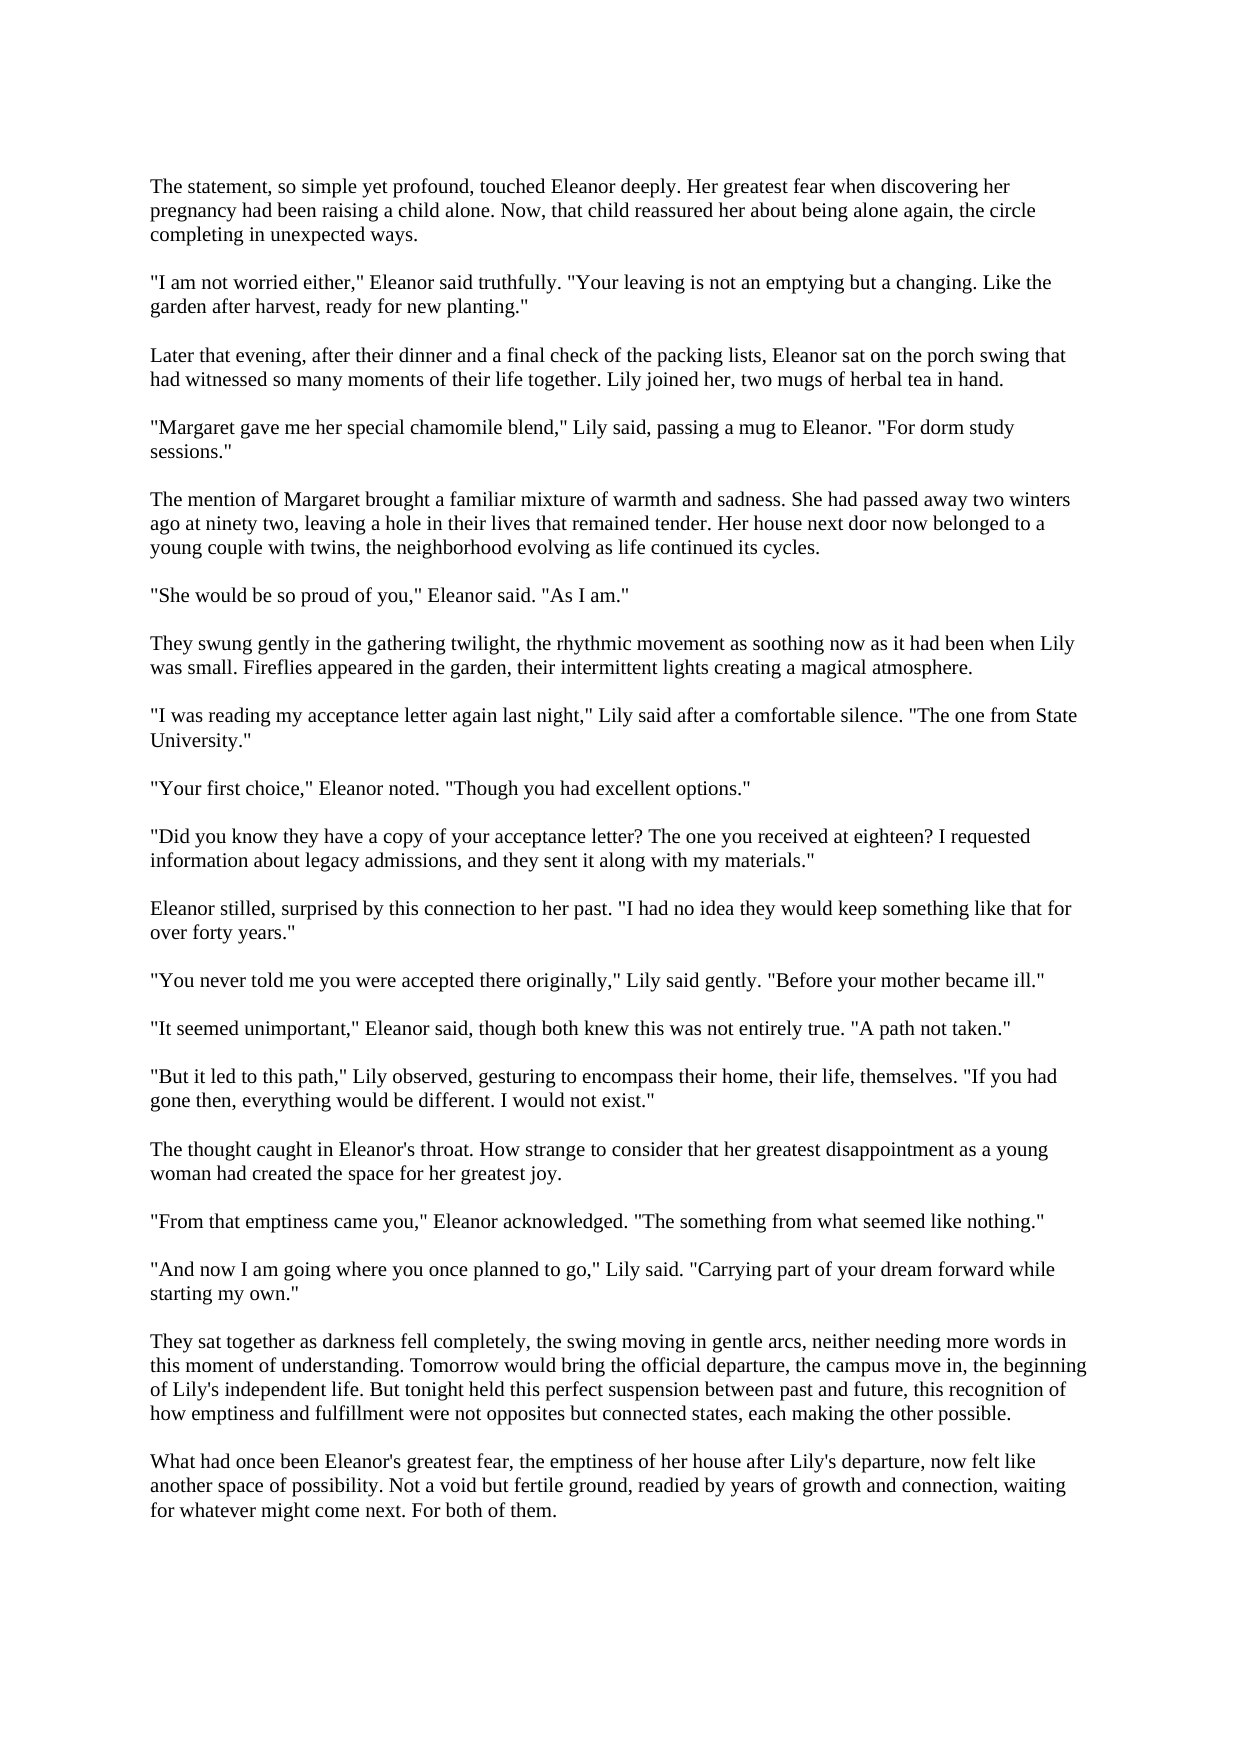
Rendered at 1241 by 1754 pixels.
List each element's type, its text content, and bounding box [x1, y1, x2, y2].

text The mention of Margaret brought a familiar mixture of warmth and sadness. She had passed away two winters ago at ninety two, leaving a hole in their lives that remained tender. Her house next door now belonged to a young couple with twins, the neighborhood evolving as life continued its cycles. [150, 487, 1090, 559]
text Eleanor stilled, surprised by this connection to her past. "I had no idea they would keep something like that for over forty years." [150, 896, 1090, 944]
text They swung gently in the gathering twilight, the rhythmic movement as soothing now as it had been when Lily was small. Fireflies appeared in the garden, their intermittent lights creating a magical atmosphere. [150, 631, 1090, 679]
text "I am not worried either," Eleanor said truthfully. "Your leaving is not an emptying but a changing. Like the garden after harvest, ready for new planting." [150, 270, 1090, 318]
text "Your first choice," Eleanor noted. "Though you had excellent options." [150, 776, 1090, 800]
text Later that evening, after their dinner and a final check of the packing lists, Eleanor sat on the porch swing that had witnessed so many moments of their life together. Lily joined her, two mugs of herbal tea in hand. [150, 342, 1090, 391]
text "You never told me you were accepted there originally," Lily said gently. "Before your mother became ill." [150, 968, 1090, 992]
text "But it led to this path," Lily observed, gesturing to encompass their home, their life, themselves. "If you had gone then, everything would be different. I would not exist." [150, 1064, 1090, 1112]
text "From that emptiness came you," Eleanor acknowledged. "The something from what seemed like nothing." [150, 1209, 1090, 1233]
text The thought caught in Eleanor's throat. How strange to consider that her greatest disappointment as a young woman had created the space for her greatest joy. [150, 1137, 1090, 1185]
text "Did you know they have a copy of your acceptance letter? The one you received at eighteen? I requested information about legacy admissions, and they sent it along with my materials." [150, 824, 1090, 872]
text What had once been Eleanor's greatest fear, the emptiness of her house after Lily's departure, now felt like another space of possibility. Not a void but fertile ground, readied by years of growth and connection, waiting for whatever might come next. For both of them. [150, 1449, 1090, 1522]
text "She would be so proud of you," Eleanor said. "As I am." [150, 583, 1090, 607]
text They sat together as darkness fell completely, the swing moving in gentle arcs, neither needing more words in this moment of understanding. Tomorrow would bring the official departure, the campus move in, the beginning of Lily's independent life. But tonight held this perfect suspension between past and future, this recognition of how emptiness and fulfillment were not opposites but connected states, each making the other possible. [150, 1329, 1090, 1425]
text The statement, so simple yet profound, touched Eleanor deeply. Her greatest fear when discovering her pregnancy had been raising a child alone. Now, that child reassured her about being alone again, the circle completing in unexpected ways. [150, 174, 1090, 246]
text "Margaret gave me her special chamomile blend," Lily said, passing a mug to Eleanor. "For dorm study sessions." [150, 415, 1090, 463]
text "And now I am going where you once planned to go," Lily said. "Carrying part of your dream forward while starting my own." [150, 1257, 1090, 1305]
text "I was reading my acceptance letter again last night," Lily said after a comfortable silence. "The one from State University." [150, 703, 1090, 752]
text "It seemed unimportant," Eleanor said, though both knew this was not entirely true. "A path not taken." [150, 1016, 1090, 1040]
